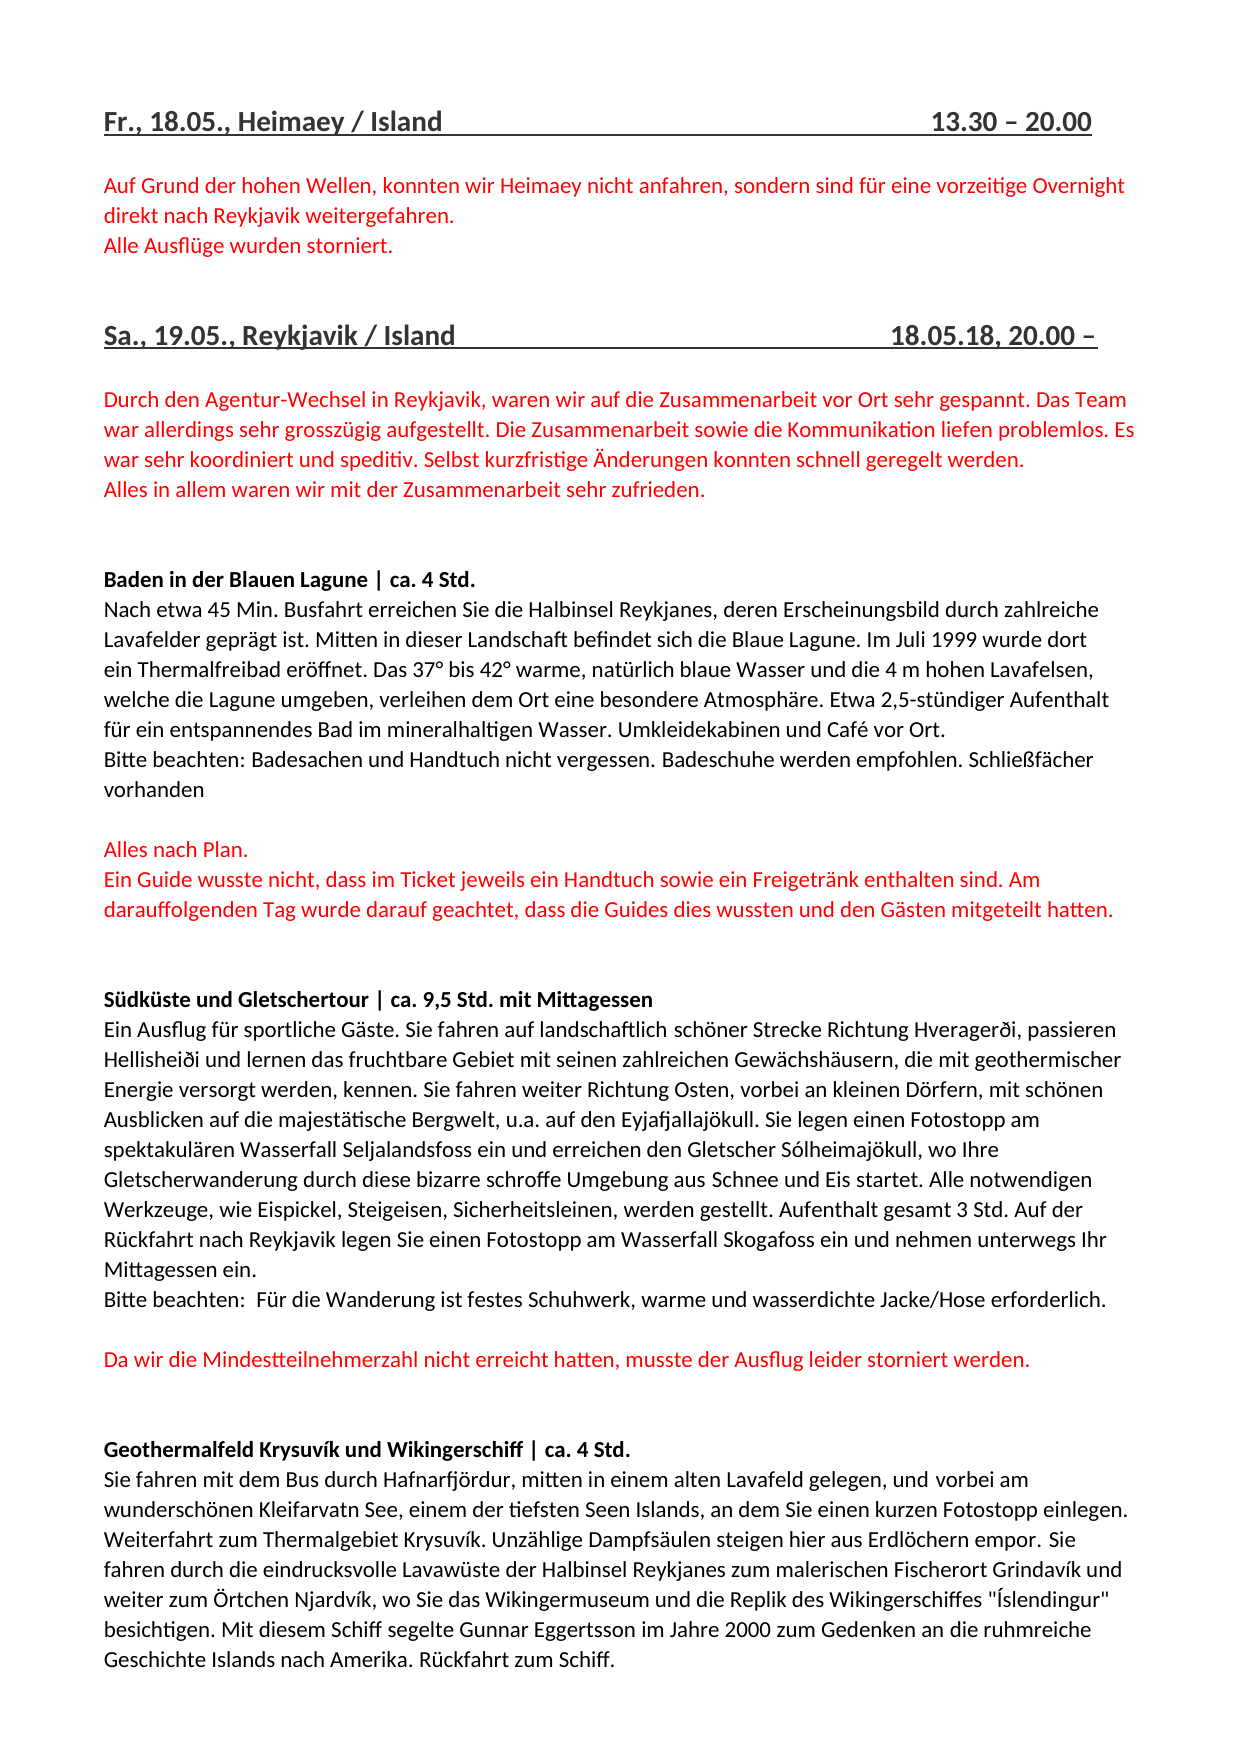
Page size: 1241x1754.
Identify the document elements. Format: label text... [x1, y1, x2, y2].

text Auf Grund der hohen Wellen, konnten wir Heimaey nicht anfahren, sondern sind für eine vorzeitige Overnight direkt nach Reykjavik weitergefahren. [103, 169, 1137, 229]
text Ein Ausflug für sportliche Gäste. Sie fahren auf landschaftlich schöner Strecke Richtung Hveragerði, passieren Hellisheiði und lernen das fruchtbare Gebiet mit seinen zahlreichen Gewächshäusern, die mit geothermischer Energie versorgt werden, kennen. Sie fahren weiter Richtung Osten, vorbei an kleinen Dörfern, mit schönen Ausblicken auf die majestätische Bergwelt, u.a. auf den Eyjafjallajökull. Sie legen einen Fotostopp am spektakulären Wasserfall Seljalandsfoss ein und erreichen den Gletscher Sólheimajökull, wo Ihre Gletscherwanderung durch diese bizarre schroffe Umgebung aus Schnee und Eis startet. Alle notwendigen Werkzeuge, wie Eispickel, Steigeisen, Sicherheitsleinen, werden gestellt. Aufenthalt gesamt 3 Std. Auf der Rückfahrt nach Reykjavik legen Sie einen Fotostopp am Wasserfall Skogafoss ein und nehmen unterwegs Ihr Mittagessen ein. [103, 1013, 1137, 1283]
text Alles nach Plan. [103, 833, 1137, 863]
text Sie fahren mit dem Bus durch Hafnarfjördur, mitten in einem alten Lavafeld gelegen, und vorbei am wunderschönen Kleifarvatn See, einem der tiefsten Seen Islands, an dem Sie einen kurzen Fotostopp einlegen. Weiterfahrt zum Thermalgebiet Krysuvík. Unzählige Dampfsäulen steigen hier aus Erdlöchern empor. Sie fahren durch die eindrucksvolle Lavawüste der Halbinsel Reykjanes zum malerischen Fischerort Grindavík und weiter zum Örtchen Njardvík, wo Sie das Wikingermuseum und die Replik des Wikingerschiffes "Íslendingur" besichtigen. Mit diesem Schiff segelte Gunnar Eggertsson im Jahre 2000 zum Gedenken an die ruhmreiche Geschichte Islands nach Amerika. Rückfahrt zum Schiff. [103, 1463, 1137, 1673]
text Bitte beachten: Für die Wanderung ist festes Schuhwerk, warme und wasserdichte Jacke/Hose erforderlich. [103, 1283, 1137, 1313]
text Da wir die Mindestteilnehmerzahl nicht erreicht hatten, musste der Ausflug leider storniert werden. [103, 1343, 1137, 1373]
text Ein Guide wusste nicht, dass im Ticket jeweils ein Handtuch sowie ein Freigetränk enthalten sind. Am darauffolgenden Tag wurde darauf geachtet, dass die Guides dies wussten und den Gästen mitgeteilt hatten. [103, 863, 1137, 923]
text Alles in allem waren wir mit der Zusammenarbeit sehr zufrieden. [103, 473, 1137, 503]
text Nach etwa 45 Min. Busfahrt erreichen Sie die Halbinsel Reykjanes, deren Erscheinungsbild durch zahlreiche Lavafelder geprägt ist. Mitten in dieser Landschaft befindet sich die Blaue Lagune. Im Juli 1999 wurde dort ein Thermalfreibad eröffnet. Das 37° bis 42° warme, natürlich blaue Wasser und die 4 m hohen Lavafelsen, welche die Lagune umgeben, verleihen dem Ort eine besondere Atmosphäre. Etwa 2,5-stündiger Aufenthalt für ein entspannendes Bad im mineralhaltigen Wasser. Umkleidekabinen und Café vor Ort. [103, 593, 1137, 743]
text Sa., 19.05., Reykjavik / Island 18.05.18, 20.00 – [103, 317, 1137, 353]
text Geothermalfeld Krysuvík und Wikingerschiff | ca. 4 Std. [103, 1433, 1137, 1463]
text Fr., 18.05., Heimaey / Island 13.30 – 20.00 [103, 103, 1137, 139]
text Durch den Agentur-Wechsel in Reykjavik, waren wir auf die Zusammenarbeit vor Ort sehr gespannt. Das Team war allerdings sehr grosszügig aufgestellt. Die Zusammenarbeit sowie die Kommunikation liefen problemlos. Es war sehr koordiniert und speditiv. Selbst kurzfristige Änderungen konnten schnell geregelt werden. [103, 383, 1137, 473]
text Baden in der Blauen Lagune | ca. 4 Std. [103, 563, 1137, 593]
text Bitte beachten: Badesachen und Handtuch nicht vergessen. Badeschuhe werden empfohlen. Schließfächer vorhanden [103, 743, 1137, 803]
text Alle Ausflüge wurden storniert. [103, 229, 1137, 259]
text Südküste und Gletschertour | ca. 9,5 Std. mit Mittagessen [103, 983, 1137, 1013]
